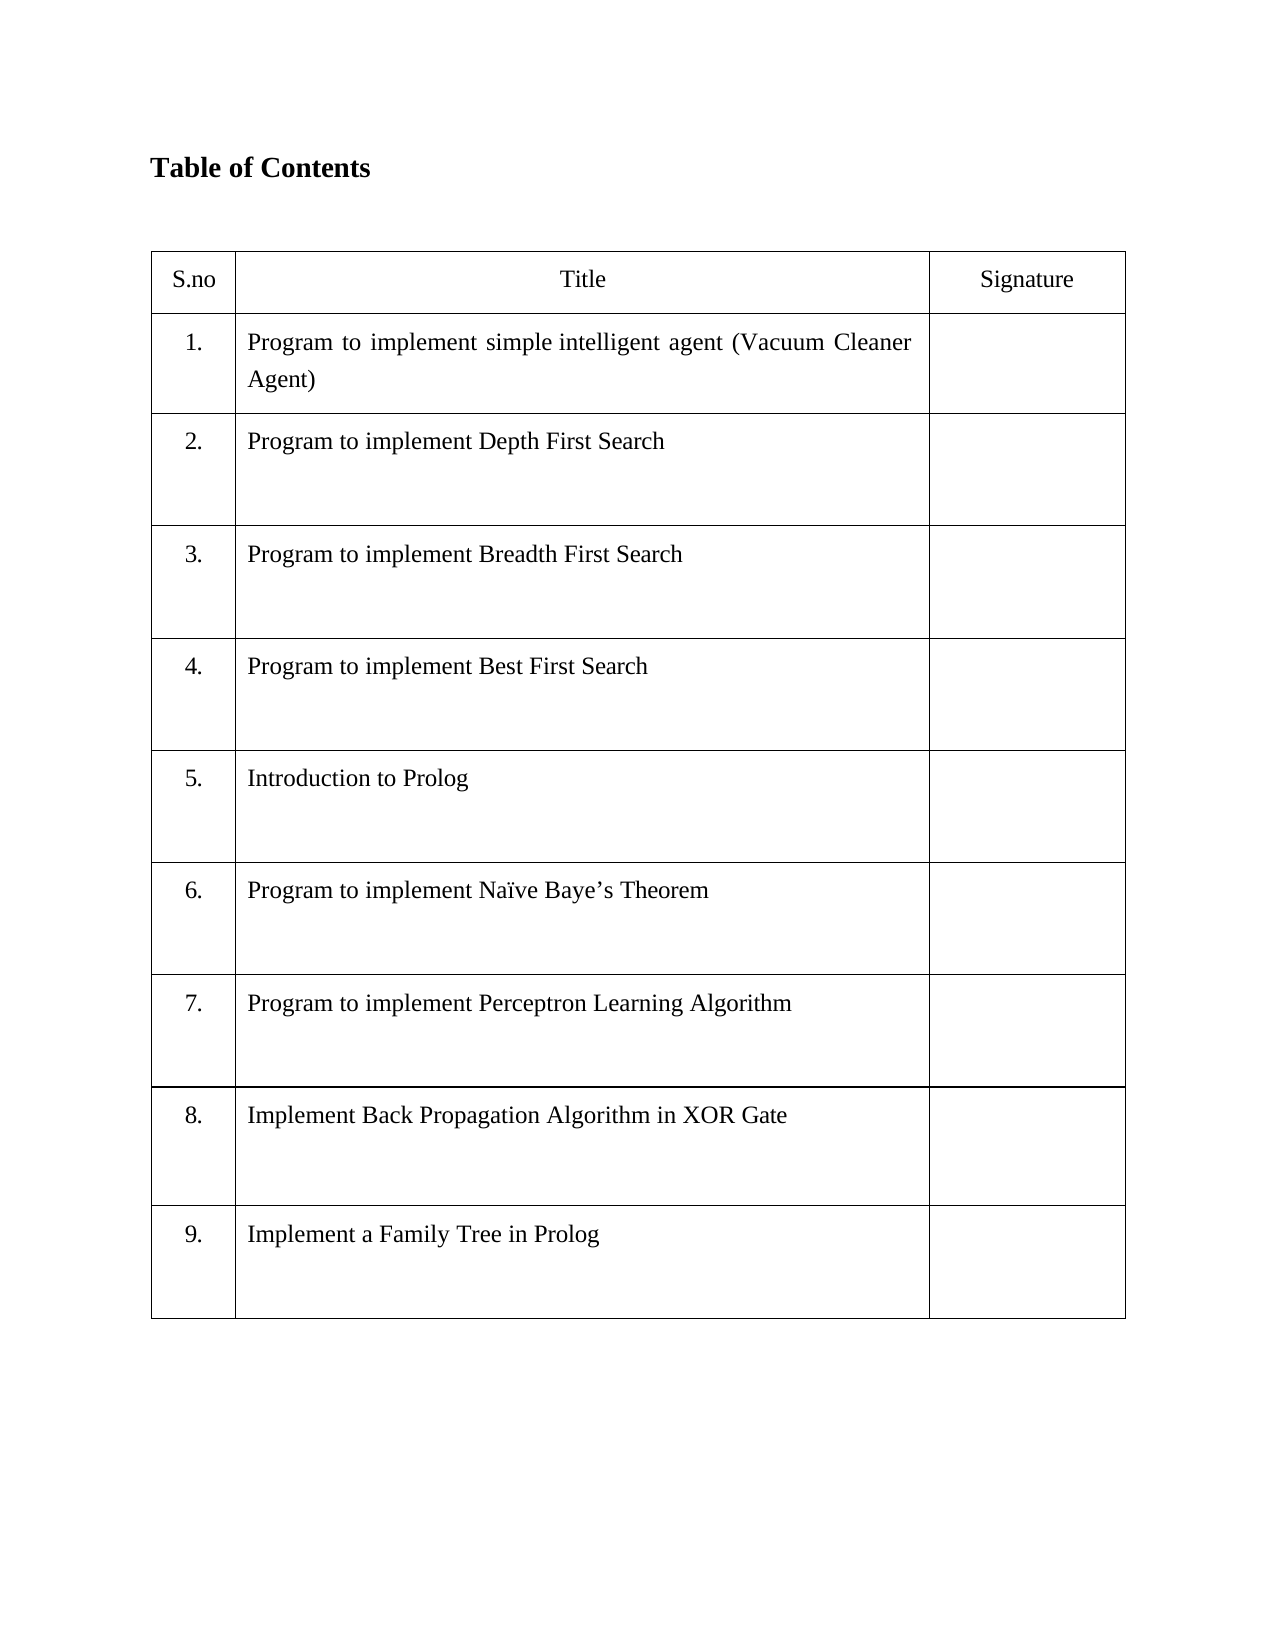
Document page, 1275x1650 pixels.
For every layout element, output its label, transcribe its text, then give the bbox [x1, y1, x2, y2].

table_cell 8. [152, 1088, 235, 1205]
table_cell Program to implement Breadth First Search [236, 526, 929, 638]
table_cell [930, 526, 1125, 638]
table_cell Introduction to Prolog [236, 751, 929, 862]
table_cell [930, 751, 1125, 862]
table_cell Program to implement Best First Search [236, 639, 929, 750]
table_cell 3. [152, 526, 235, 638]
table_cell Program to implement Naïve Baye’s Theorem [236, 863, 929, 974]
table_cell Implement a Family Tree in Prolog [236, 1206, 929, 1317]
table_cell 9. [152, 1206, 235, 1317]
table_cell 1. [152, 314, 235, 413]
table_cell [930, 975, 1125, 1086]
table_cell [930, 414, 1125, 525]
table_cell Implement Back Propagation Algorithm in XOR Gate [236, 1088, 929, 1205]
table_header Title [236, 252, 929, 313]
table_cell 6. [152, 863, 235, 974]
subtitle Table of Contents [150, 150, 1137, 183]
table_header S.no [152, 252, 235, 313]
table_cell [930, 639, 1125, 750]
table_cell 4. [152, 639, 235, 750]
table_cell [930, 314, 1125, 413]
table_cell [930, 1088, 1125, 1205]
table_header Signature [930, 252, 1125, 313]
table_cell Program to implement simple intelligent agent (Vacuum Cleaner Agent) [236, 314, 929, 413]
table_cell Program to implement Depth First Search [236, 414, 929, 525]
table_cell [930, 1206, 1125, 1317]
table_cell 5. [152, 751, 235, 862]
table_cell 2. [152, 414, 235, 525]
table_cell Program to implement Perceptron Learning Algorithm [236, 975, 929, 1086]
table_cell 7. [152, 975, 235, 1086]
table_cell [930, 863, 1125, 974]
